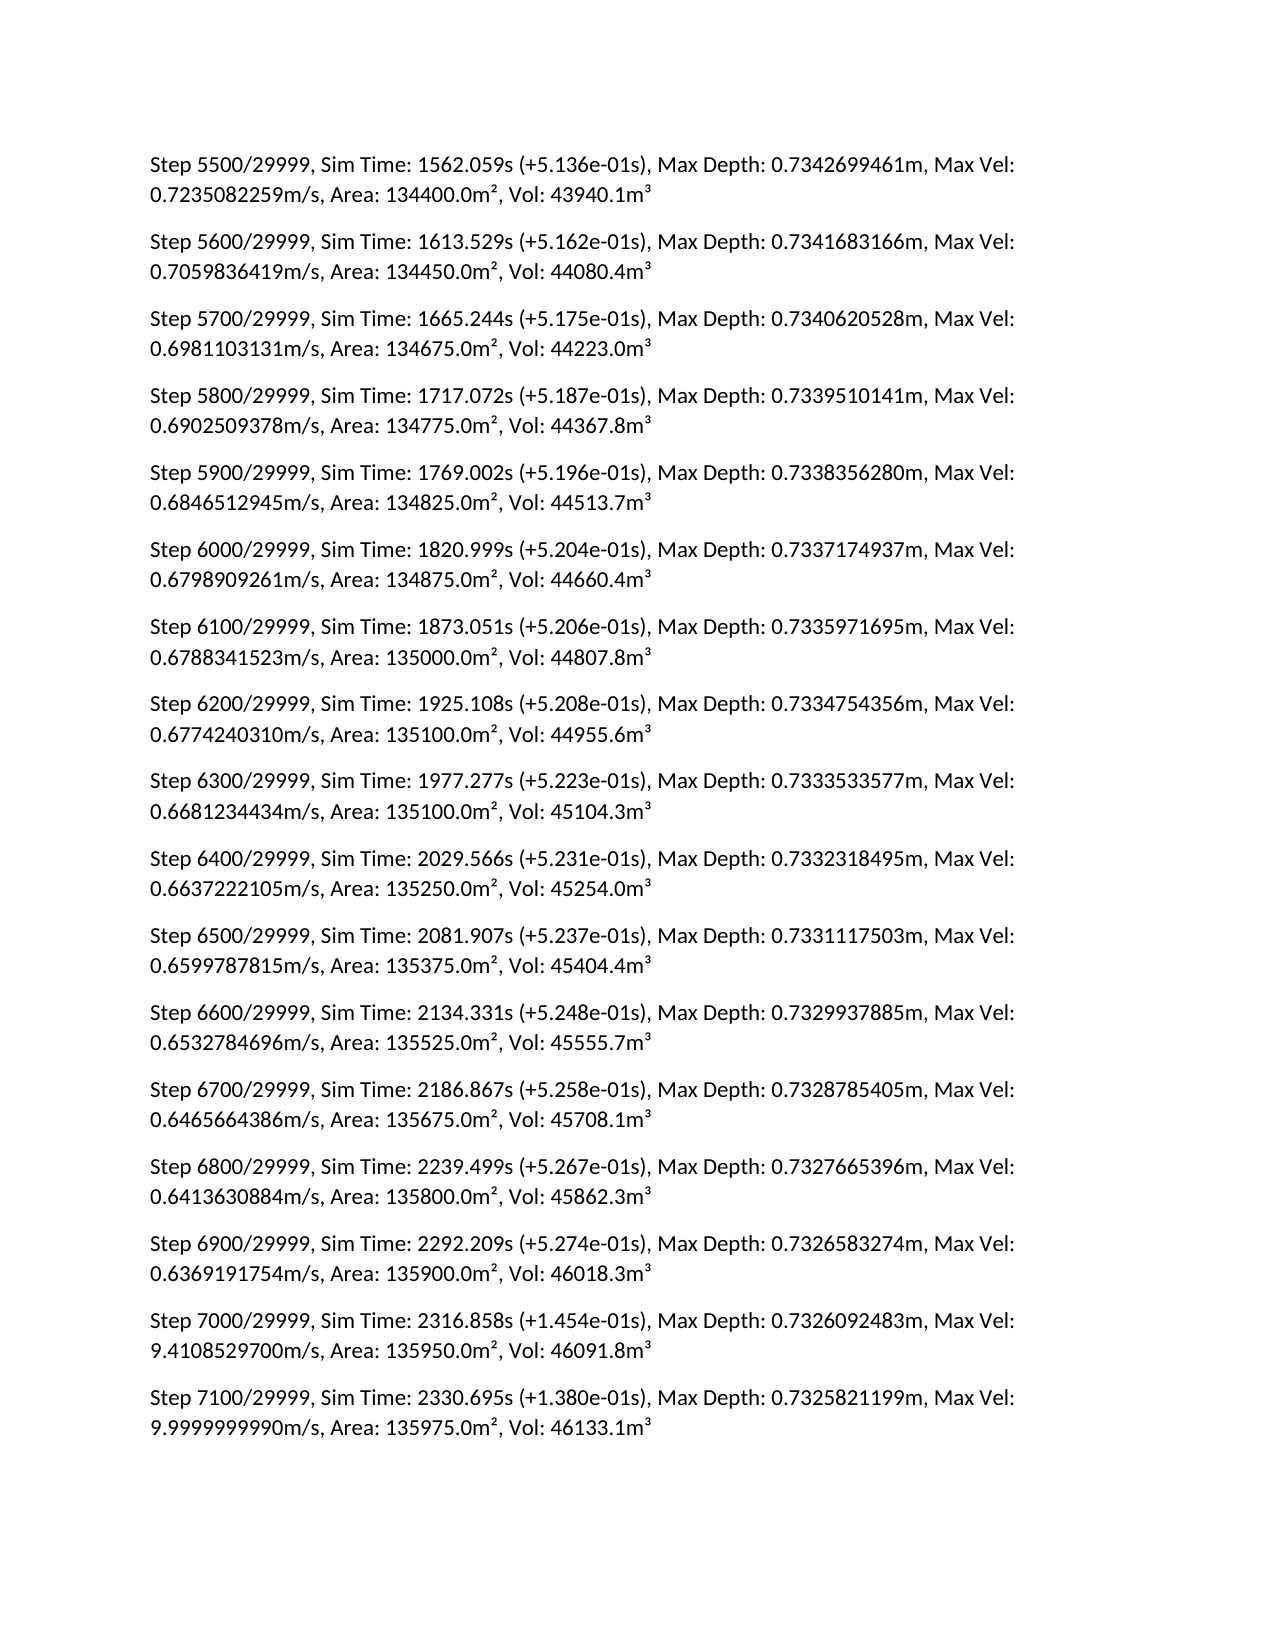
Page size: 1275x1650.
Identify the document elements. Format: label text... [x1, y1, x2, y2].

text Step 6100/29999, Sim Time: 1873.051s (+5.206e-01s), Max Depth: 0.7335971695m, Max Vel: 0.6788341523m/s, Area: 135000.0m², Vol: 44807.8m³ [150, 612, 1125, 671]
text Step 7000/29999, Sim Time: 2316.858s (+1.454e-01s), Max Depth: 0.7326092483m, Max Vel: 9.4108529700m/s, Area: 135950.0m², Vol: 46091.8m³ [150, 1306, 1125, 1364]
text Step 5700/29999, Sim Time: 1665.244s (+5.175e-01s), Max Depth: 0.7340620528m, Max Vel: 0.6981103131m/s, Area: 134675.0m², Vol: 44223.0m³ [150, 304, 1125, 362]
text Step 5500/29999, Sim Time: 1562.059s (+5.136e-01s), Max Depth: 0.7342699461m, Max Vel: 0.7235082259m/s, Area: 134400.0m², Vol: 43940.1m³ [150, 150, 1125, 208]
text Step 6200/29999, Sim Time: 1925.108s (+5.208e-01s), Max Depth: 0.7334754356m, Max Vel: 0.6774240310m/s, Area: 135100.0m², Vol: 44955.6m³ [150, 689, 1125, 748]
text Step 6300/29999, Sim Time: 1977.277s (+5.223e-01s), Max Depth: 0.7333533577m, Max Vel: 0.6681234434m/s, Area: 135100.0m², Vol: 45104.3m³ [150, 767, 1125, 825]
text Step 6600/29999, Sim Time: 2134.331s (+5.248e-01s), Max Depth: 0.7329937885m, Max Vel: 0.6532784696m/s, Area: 135525.0m², Vol: 45555.7m³ [150, 998, 1125, 1056]
text Step 6400/29999, Sim Time: 2029.566s (+5.231e-01s), Max Depth: 0.7332318495m, Max Vel: 0.6637222105m/s, Area: 135250.0m², Vol: 45254.0m³ [150, 844, 1125, 902]
text Step 7100/29999, Sim Time: 2330.695s (+1.380e-01s), Max Depth: 0.7325821199m, Max Vel: 9.9999999990m/s, Area: 135975.0m², Vol: 46133.1m³ [150, 1383, 1125, 1442]
text Step 6900/29999, Sim Time: 2292.209s (+5.274e-01s), Max Depth: 0.7326583274m, Max Vel: 0.6369191754m/s, Area: 135900.0m², Vol: 46018.3m³ [150, 1229, 1125, 1287]
text Step 5800/29999, Sim Time: 1717.072s (+5.187e-01s), Max Depth: 0.7339510141m, Max Vel: 0.6902509378m/s, Area: 134775.0m², Vol: 44367.8m³ [150, 381, 1125, 439]
text Step 6000/29999, Sim Time: 1820.999s (+5.204e-01s), Max Depth: 0.7337174937m, Max Vel: 0.6798909261m/s, Area: 134875.0m², Vol: 44660.4m³ [150, 535, 1125, 594]
text Step 6800/29999, Sim Time: 2239.499s (+5.267e-01s), Max Depth: 0.7327665396m, Max Vel: 0.6413630884m/s, Area: 135800.0m², Vol: 45862.3m³ [150, 1152, 1125, 1210]
text Step 6500/29999, Sim Time: 2081.907s (+5.237e-01s), Max Depth: 0.7331117503m, Max Vel: 0.6599787815m/s, Area: 135375.0m², Vol: 45404.4m³ [150, 921, 1125, 979]
text Step 5900/29999, Sim Time: 1769.002s (+5.196e-01s), Max Depth: 0.7338356280m, Max Vel: 0.6846512945m/s, Area: 134825.0m², Vol: 44513.7m³ [150, 458, 1125, 517]
text Step 5600/29999, Sim Time: 1613.529s (+5.162e-01s), Max Depth: 0.7341683166m, Max Vel: 0.7059836419m/s, Area: 134450.0m², Vol: 44080.4m³ [150, 227, 1125, 285]
text Step 6700/29999, Sim Time: 2186.867s (+5.258e-01s), Max Depth: 0.7328785405m, Max Vel: 0.6465664386m/s, Area: 135675.0m², Vol: 45708.1m³ [150, 1075, 1125, 1133]
